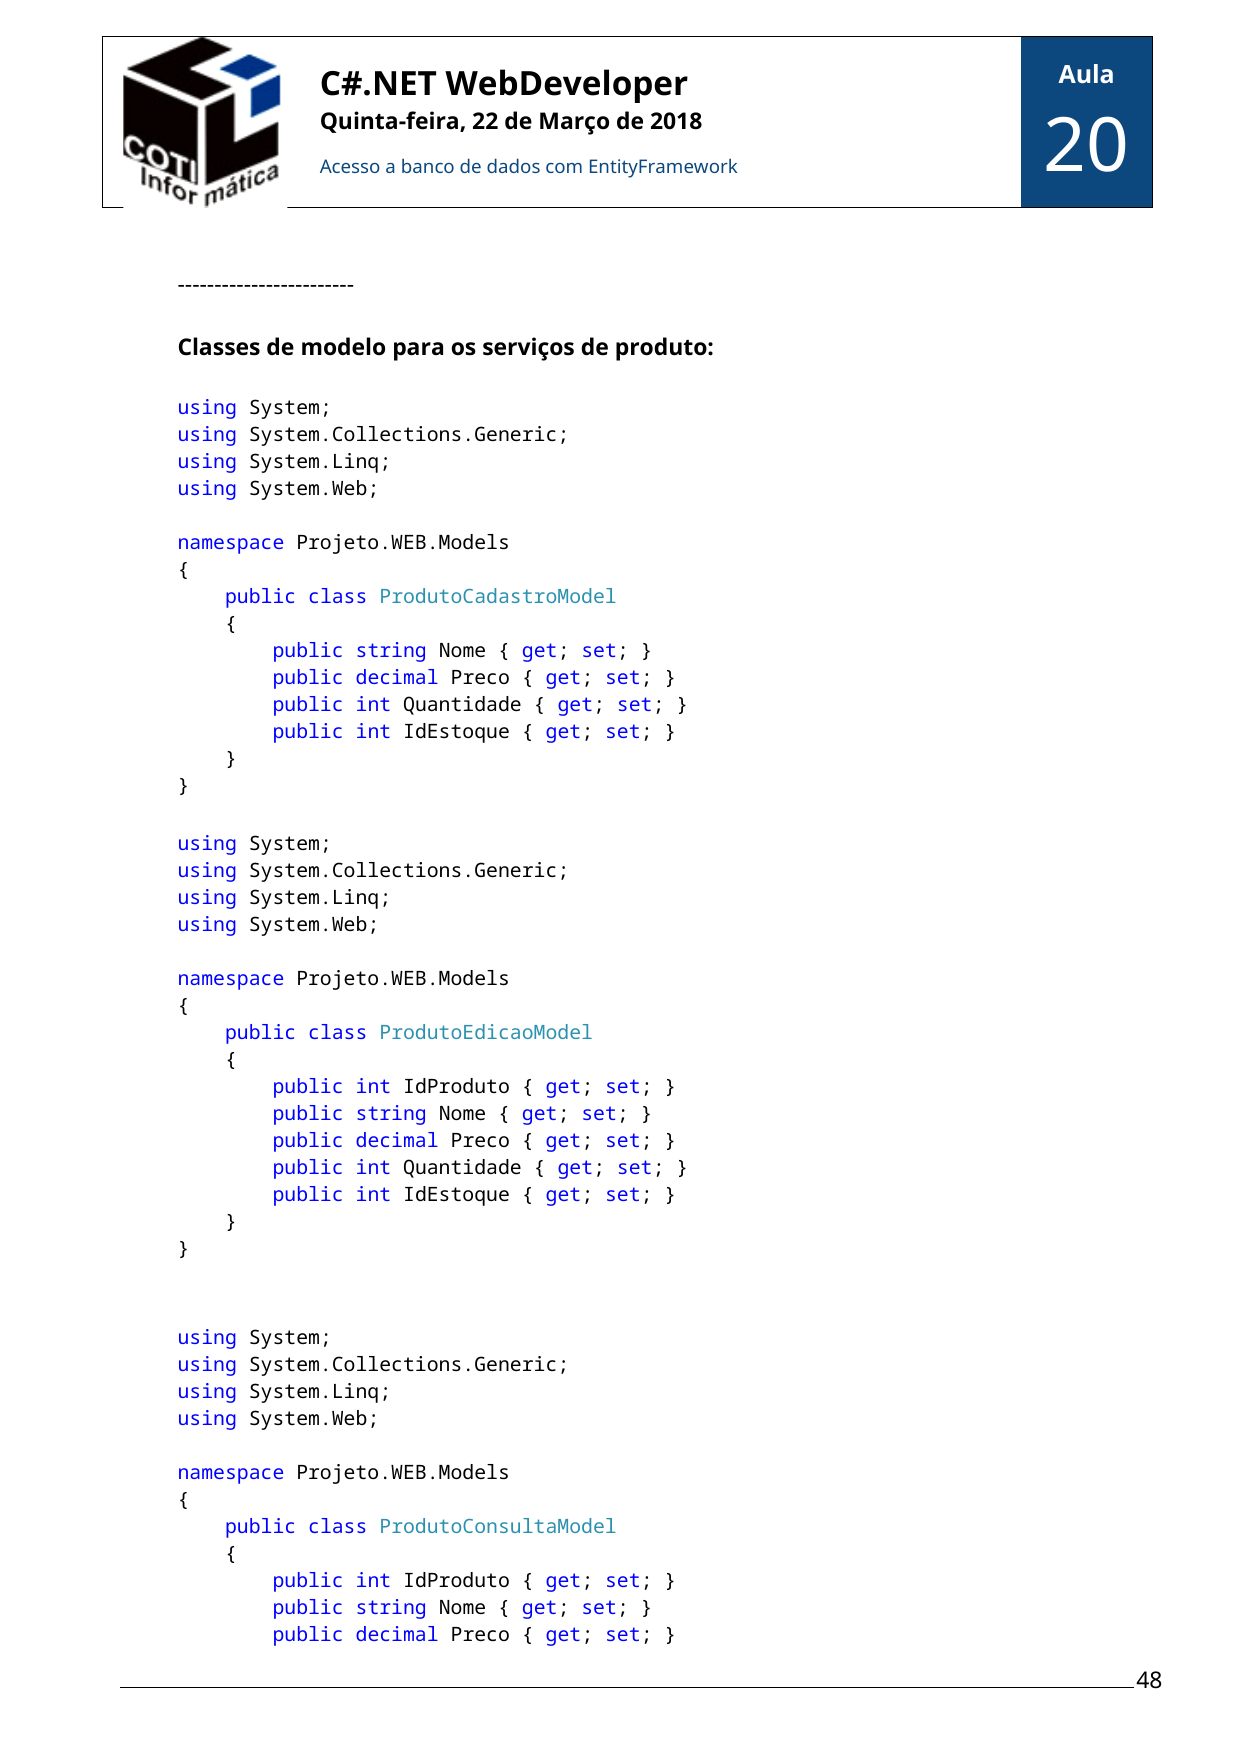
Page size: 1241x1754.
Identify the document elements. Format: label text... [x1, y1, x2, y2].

text } [177, 1207, 1063, 1234]
text namespace Projeto.WEB.Models [177, 1458, 1063, 1485]
text Classes de modelo para os serviços de produto: [177, 331, 1063, 362]
text public int Quantidade { get; set; } [177, 1153, 1063, 1180]
text using System.Linq; [177, 1377, 1063, 1404]
text namespace Projeto.WEB.Models [177, 528, 1063, 555]
text { [177, 991, 1063, 1018]
text using System.Linq; [177, 447, 1063, 474]
text public string Nome { get; set; } [177, 636, 1063, 663]
text public string Nome { get; set; } [177, 1593, 1063, 1620]
text { [177, 1539, 1063, 1566]
text public int Quantidade { get; set; } [177, 690, 1063, 717]
text ------------------------ [177, 268, 1063, 299]
text using System.Linq; [177, 883, 1063, 910]
text } [177, 1234, 1063, 1261]
text using System; [177, 829, 1063, 856]
text public string Nome { get; set; } [177, 1099, 1063, 1126]
text { [177, 1045, 1063, 1072]
text public class ProdutoConsultaModel [177, 1512, 1063, 1539]
text { [177, 555, 1063, 582]
text public decimal Preco { get; set; } [177, 663, 1063, 690]
text { [177, 609, 1063, 636]
text } [177, 744, 1063, 771]
text public int IdProduto { get; set; } [177, 1072, 1063, 1099]
text public class ProdutoEdicaoModel [177, 1018, 1063, 1045]
text public class ProdutoCadastroModel [177, 582, 1063, 609]
text using System; [177, 1323, 1063, 1350]
text public decimal Preco { get; set; } [177, 1620, 1063, 1647]
text public int IdProduto { get; set; } [177, 1566, 1063, 1593]
text { [177, 1485, 1063, 1512]
text using System.Collections.Generic; [177, 856, 1063, 883]
text using System.Web; [177, 1404, 1063, 1431]
text using System.Web; [177, 910, 1063, 937]
text } [177, 771, 1063, 798]
text public int IdEstoque { get; set; } [177, 717, 1063, 744]
text using System.Collections.Generic; [177, 420, 1063, 447]
text using System.Collections.Generic; [177, 1350, 1063, 1377]
text public int IdEstoque { get; set; } [177, 1180, 1063, 1207]
text public decimal Preco { get; set; } [177, 1126, 1063, 1153]
text using System.Web; [177, 474, 1063, 501]
text using System; [177, 393, 1063, 420]
text namespace Projeto.WEB.Models [177, 964, 1063, 991]
